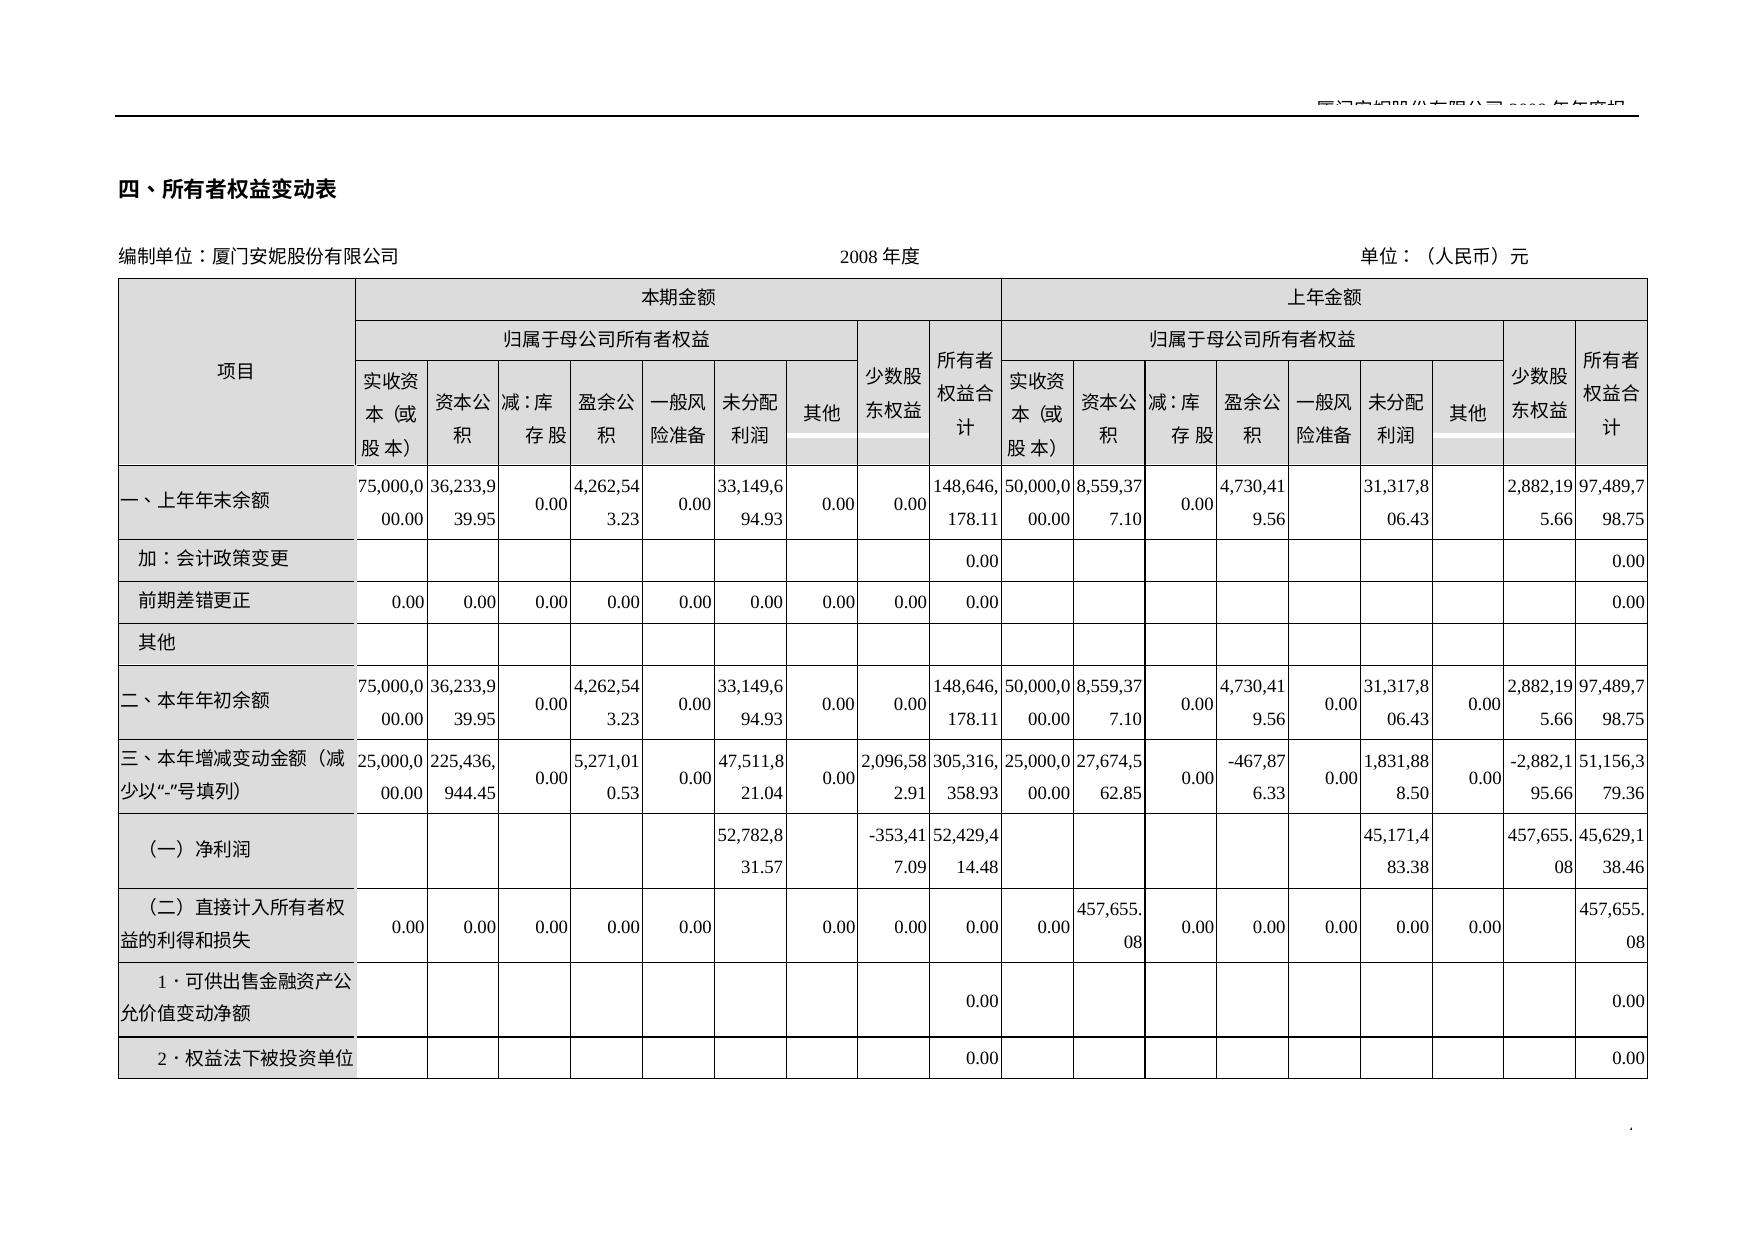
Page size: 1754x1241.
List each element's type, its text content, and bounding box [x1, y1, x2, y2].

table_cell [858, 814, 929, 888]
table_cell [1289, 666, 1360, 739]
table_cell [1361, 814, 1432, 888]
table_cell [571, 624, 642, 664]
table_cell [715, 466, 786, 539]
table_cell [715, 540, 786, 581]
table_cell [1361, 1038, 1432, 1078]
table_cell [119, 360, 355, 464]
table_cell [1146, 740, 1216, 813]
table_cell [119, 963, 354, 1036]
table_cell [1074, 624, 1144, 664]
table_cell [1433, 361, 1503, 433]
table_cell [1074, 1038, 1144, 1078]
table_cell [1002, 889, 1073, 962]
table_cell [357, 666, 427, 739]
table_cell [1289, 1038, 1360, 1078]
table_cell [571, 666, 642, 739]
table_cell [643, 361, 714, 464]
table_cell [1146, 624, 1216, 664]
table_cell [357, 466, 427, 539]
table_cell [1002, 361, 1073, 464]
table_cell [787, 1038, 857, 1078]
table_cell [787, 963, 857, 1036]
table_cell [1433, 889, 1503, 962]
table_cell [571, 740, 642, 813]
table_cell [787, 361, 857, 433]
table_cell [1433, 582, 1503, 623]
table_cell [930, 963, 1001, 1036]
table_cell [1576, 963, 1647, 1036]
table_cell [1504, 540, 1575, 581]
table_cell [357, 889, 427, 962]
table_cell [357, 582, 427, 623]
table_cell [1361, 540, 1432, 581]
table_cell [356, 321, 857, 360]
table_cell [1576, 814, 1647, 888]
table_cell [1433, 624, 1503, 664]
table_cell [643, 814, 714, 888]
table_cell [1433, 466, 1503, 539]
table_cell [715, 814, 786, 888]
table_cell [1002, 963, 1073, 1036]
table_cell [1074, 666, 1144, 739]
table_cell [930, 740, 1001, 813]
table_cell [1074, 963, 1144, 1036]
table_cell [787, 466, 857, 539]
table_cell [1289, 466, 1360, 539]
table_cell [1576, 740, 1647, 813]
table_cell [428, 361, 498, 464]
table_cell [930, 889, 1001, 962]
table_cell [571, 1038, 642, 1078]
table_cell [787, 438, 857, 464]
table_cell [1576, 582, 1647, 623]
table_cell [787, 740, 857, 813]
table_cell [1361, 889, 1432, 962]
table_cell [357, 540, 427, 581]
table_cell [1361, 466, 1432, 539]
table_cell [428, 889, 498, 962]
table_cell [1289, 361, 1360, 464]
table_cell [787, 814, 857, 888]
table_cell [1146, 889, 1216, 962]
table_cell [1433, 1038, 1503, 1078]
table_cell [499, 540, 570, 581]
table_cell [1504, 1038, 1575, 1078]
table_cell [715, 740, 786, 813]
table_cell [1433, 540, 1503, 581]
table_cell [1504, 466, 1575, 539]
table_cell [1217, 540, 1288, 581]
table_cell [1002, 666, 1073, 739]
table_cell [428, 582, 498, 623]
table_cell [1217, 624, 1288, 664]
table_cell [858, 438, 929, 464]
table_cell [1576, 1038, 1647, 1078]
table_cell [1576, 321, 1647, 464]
subtitle 四、所有者权益变动表 [118, 174, 1660, 203]
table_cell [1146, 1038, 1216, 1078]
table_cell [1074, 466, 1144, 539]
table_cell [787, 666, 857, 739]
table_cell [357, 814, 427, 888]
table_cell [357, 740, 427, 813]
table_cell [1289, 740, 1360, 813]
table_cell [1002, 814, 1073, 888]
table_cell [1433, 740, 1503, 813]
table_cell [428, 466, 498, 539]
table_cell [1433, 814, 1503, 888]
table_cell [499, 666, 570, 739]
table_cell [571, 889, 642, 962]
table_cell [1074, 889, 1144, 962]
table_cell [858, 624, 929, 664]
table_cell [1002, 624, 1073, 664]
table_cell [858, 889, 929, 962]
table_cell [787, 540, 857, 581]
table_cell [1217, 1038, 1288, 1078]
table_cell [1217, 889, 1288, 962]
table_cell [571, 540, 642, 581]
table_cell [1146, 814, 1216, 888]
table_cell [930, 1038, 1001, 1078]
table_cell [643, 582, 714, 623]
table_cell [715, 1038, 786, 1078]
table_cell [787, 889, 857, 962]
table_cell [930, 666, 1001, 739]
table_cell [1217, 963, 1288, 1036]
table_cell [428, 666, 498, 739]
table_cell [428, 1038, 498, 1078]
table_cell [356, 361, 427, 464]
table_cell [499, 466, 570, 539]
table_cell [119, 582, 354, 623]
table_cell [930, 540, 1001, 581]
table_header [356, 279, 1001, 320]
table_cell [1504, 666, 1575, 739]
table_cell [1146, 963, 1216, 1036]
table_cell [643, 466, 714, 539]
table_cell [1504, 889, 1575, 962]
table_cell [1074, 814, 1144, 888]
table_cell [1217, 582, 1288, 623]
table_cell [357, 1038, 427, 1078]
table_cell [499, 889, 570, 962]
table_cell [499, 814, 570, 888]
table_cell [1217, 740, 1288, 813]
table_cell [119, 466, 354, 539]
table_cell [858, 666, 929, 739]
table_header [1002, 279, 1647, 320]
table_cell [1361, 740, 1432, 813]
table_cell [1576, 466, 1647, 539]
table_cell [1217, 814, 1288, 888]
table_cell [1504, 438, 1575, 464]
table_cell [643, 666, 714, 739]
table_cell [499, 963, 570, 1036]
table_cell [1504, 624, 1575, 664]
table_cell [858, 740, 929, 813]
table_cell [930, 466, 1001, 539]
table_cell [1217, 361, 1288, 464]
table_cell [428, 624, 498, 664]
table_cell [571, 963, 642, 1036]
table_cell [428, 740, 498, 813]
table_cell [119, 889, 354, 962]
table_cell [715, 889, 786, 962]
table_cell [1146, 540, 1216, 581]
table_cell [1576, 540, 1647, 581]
text 编制单位：厦门安妮股份有限公司 2008 年度 单位：（人民币）元 [118, 243, 1660, 268]
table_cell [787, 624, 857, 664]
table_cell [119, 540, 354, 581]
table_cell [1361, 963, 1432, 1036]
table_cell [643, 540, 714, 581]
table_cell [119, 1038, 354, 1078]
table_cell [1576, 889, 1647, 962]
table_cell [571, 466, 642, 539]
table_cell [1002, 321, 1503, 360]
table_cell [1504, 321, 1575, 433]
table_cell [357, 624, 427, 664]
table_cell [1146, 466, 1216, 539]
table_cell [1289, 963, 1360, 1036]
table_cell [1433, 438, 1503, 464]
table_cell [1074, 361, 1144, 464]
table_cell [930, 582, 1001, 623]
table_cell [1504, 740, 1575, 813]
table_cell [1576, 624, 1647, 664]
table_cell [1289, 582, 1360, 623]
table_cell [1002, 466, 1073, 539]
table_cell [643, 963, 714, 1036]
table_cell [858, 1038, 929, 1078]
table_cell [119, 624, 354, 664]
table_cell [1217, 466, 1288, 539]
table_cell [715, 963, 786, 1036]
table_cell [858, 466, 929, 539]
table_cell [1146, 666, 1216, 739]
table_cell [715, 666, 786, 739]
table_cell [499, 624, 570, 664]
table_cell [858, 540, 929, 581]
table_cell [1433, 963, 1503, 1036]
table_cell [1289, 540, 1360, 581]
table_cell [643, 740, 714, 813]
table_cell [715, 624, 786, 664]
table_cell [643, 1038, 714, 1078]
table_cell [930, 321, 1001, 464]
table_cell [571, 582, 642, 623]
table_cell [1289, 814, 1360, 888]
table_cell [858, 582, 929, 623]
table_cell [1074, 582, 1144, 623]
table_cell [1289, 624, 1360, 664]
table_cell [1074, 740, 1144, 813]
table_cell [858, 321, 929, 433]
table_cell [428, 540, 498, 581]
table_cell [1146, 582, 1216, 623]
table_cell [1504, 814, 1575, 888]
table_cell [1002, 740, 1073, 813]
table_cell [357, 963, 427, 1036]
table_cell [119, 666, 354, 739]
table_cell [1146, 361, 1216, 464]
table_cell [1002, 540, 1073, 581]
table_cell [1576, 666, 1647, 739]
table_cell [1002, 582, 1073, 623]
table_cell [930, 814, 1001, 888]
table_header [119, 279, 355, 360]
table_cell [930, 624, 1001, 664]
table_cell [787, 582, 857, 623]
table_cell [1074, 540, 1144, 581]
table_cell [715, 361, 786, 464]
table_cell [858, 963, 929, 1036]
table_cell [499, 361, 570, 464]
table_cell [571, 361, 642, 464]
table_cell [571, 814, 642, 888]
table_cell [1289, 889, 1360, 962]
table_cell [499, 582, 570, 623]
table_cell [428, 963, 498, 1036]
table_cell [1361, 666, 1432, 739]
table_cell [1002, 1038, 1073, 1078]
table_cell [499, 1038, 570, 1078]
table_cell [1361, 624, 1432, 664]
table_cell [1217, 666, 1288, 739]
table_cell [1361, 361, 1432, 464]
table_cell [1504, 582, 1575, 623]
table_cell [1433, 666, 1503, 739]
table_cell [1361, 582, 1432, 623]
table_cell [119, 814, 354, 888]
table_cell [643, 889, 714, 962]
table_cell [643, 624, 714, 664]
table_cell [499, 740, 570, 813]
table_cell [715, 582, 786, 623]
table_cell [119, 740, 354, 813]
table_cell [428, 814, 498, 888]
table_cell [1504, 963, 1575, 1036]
